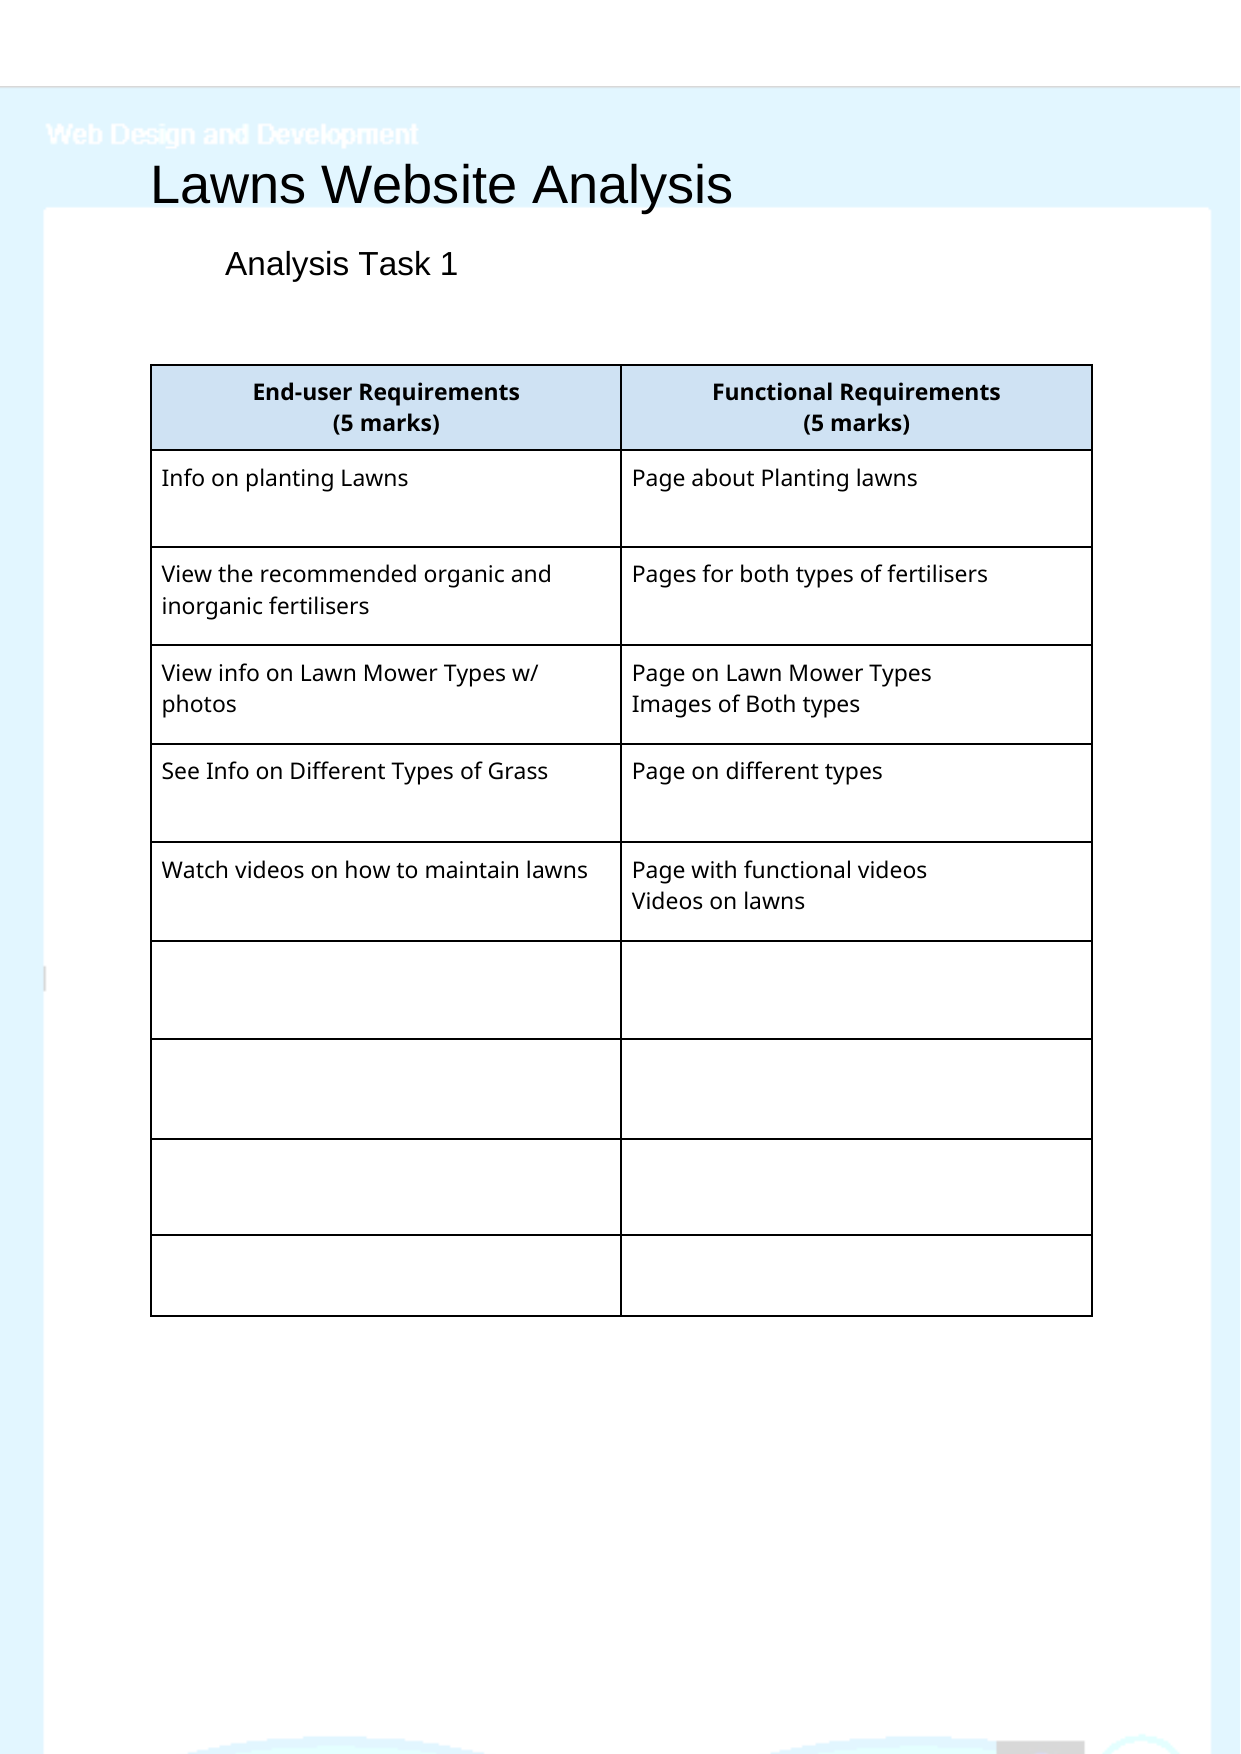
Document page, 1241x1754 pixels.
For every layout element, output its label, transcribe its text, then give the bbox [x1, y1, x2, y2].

table_cell See Info on Different Types of Grass [152, 745, 620, 841]
table_cell Page about Planting lawns [622, 451, 1091, 546]
table_cell [622, 1140, 1091, 1233]
table_cell [152, 1236, 620, 1315]
table_cell [622, 1040, 1091, 1138]
table_cell View info on Lawn Mower Types w/ photos [152, 646, 620, 743]
table_cell View the recommended organic and inorganic fertilisers [152, 548, 620, 644]
table_cell Info on planting Lawns [152, 451, 620, 546]
table_cell Page on different types [622, 745, 1091, 841]
table_cell [152, 1140, 620, 1233]
table_cell [152, 942, 620, 1038]
table_cell Page with functional videos Videos on lawns [622, 843, 1091, 940]
table_cell Page on Lawn Mower Types Images of Both types [622, 646, 1091, 743]
table_cell Pages for both types of fertilisers [622, 548, 1091, 644]
table_cell [622, 942, 1091, 1038]
table_header End-user Requirements (5 marks) [152, 366, 620, 449]
table_cell [152, 1040, 620, 1138]
table_header Functional Requirements (5 marks) [622, 366, 1091, 449]
table_cell [622, 1236, 1091, 1315]
table_cell Watch videos on how to maintain lawns [152, 843, 620, 940]
